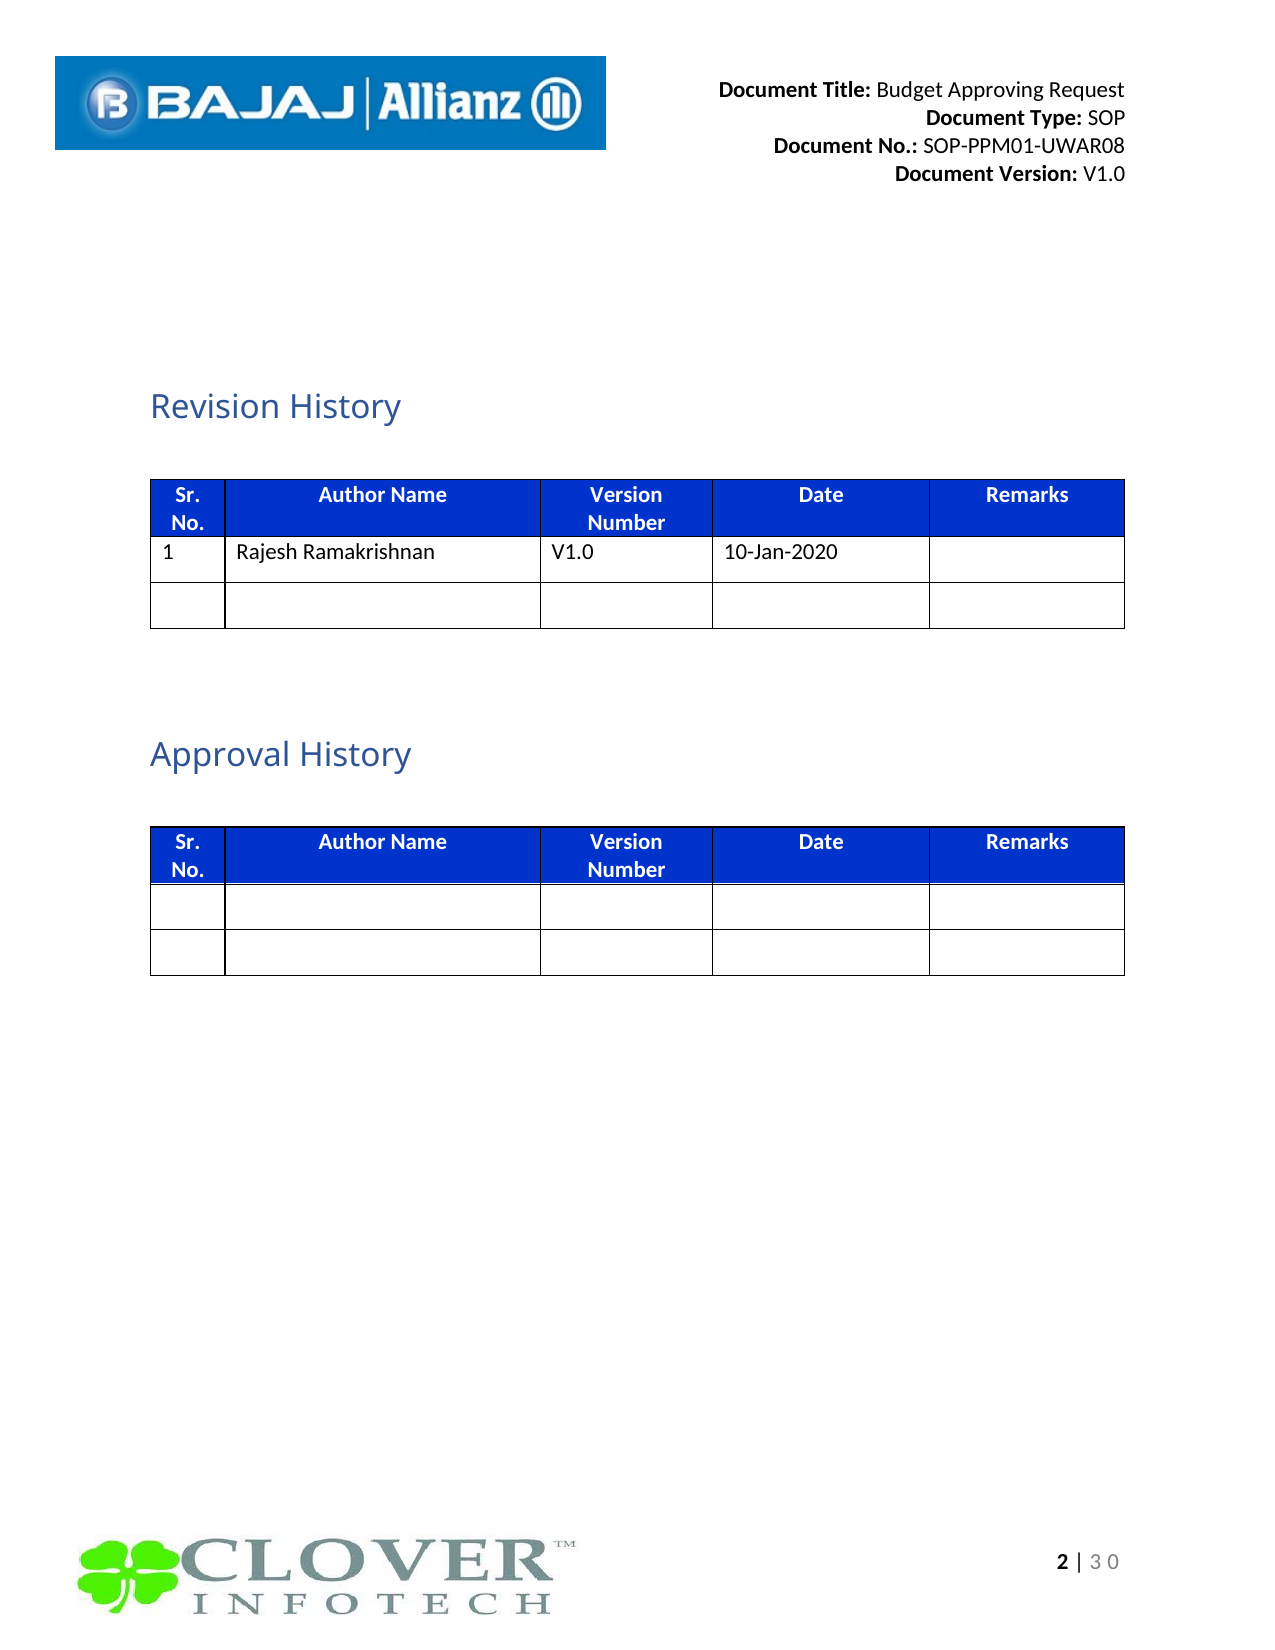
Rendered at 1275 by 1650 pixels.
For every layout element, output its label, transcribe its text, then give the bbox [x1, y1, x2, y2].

table_cell 10-Jan-2020 [713, 537, 929, 582]
table_cell [713, 583, 929, 627]
table_cell [541, 930, 712, 975]
table_cell [151, 583, 224, 627]
table_cell [713, 885, 929, 929]
table_header Version Number [541, 828, 712, 883]
table_cell [151, 930, 224, 975]
table_cell [226, 885, 540, 929]
table_cell [930, 537, 1124, 582]
table_cell V1.0 [541, 537, 712, 582]
table_header Remarks [930, 828, 1124, 883]
table_header Date [713, 480, 929, 536]
table_cell [930, 930, 1124, 975]
table_cell [930, 885, 1124, 929]
table_header Author Name [226, 480, 540, 536]
table_cell [541, 583, 712, 627]
picture [55, 56, 607, 150]
table_cell 1 [151, 537, 224, 582]
table_cell [226, 583, 540, 627]
table_cell Rajesh Ramakrishnan [226, 537, 540, 582]
table_cell [226, 930, 540, 975]
subtitle Approval History [150, 731, 1125, 776]
table_header Sr. No. [151, 828, 224, 883]
table_header Sr. No. [151, 480, 224, 536]
table_header Author Name [226, 828, 540, 883]
table_cell [713, 930, 929, 975]
table_header Date [713, 828, 929, 883]
table_cell [151, 885, 224, 929]
picture [62, 1522, 591, 1628]
table_cell [541, 885, 712, 929]
table_header Version Number [541, 480, 712, 536]
table_cell [930, 583, 1124, 627]
table_header Remarks [930, 480, 1124, 536]
subtitle Revision History [150, 383, 1125, 428]
